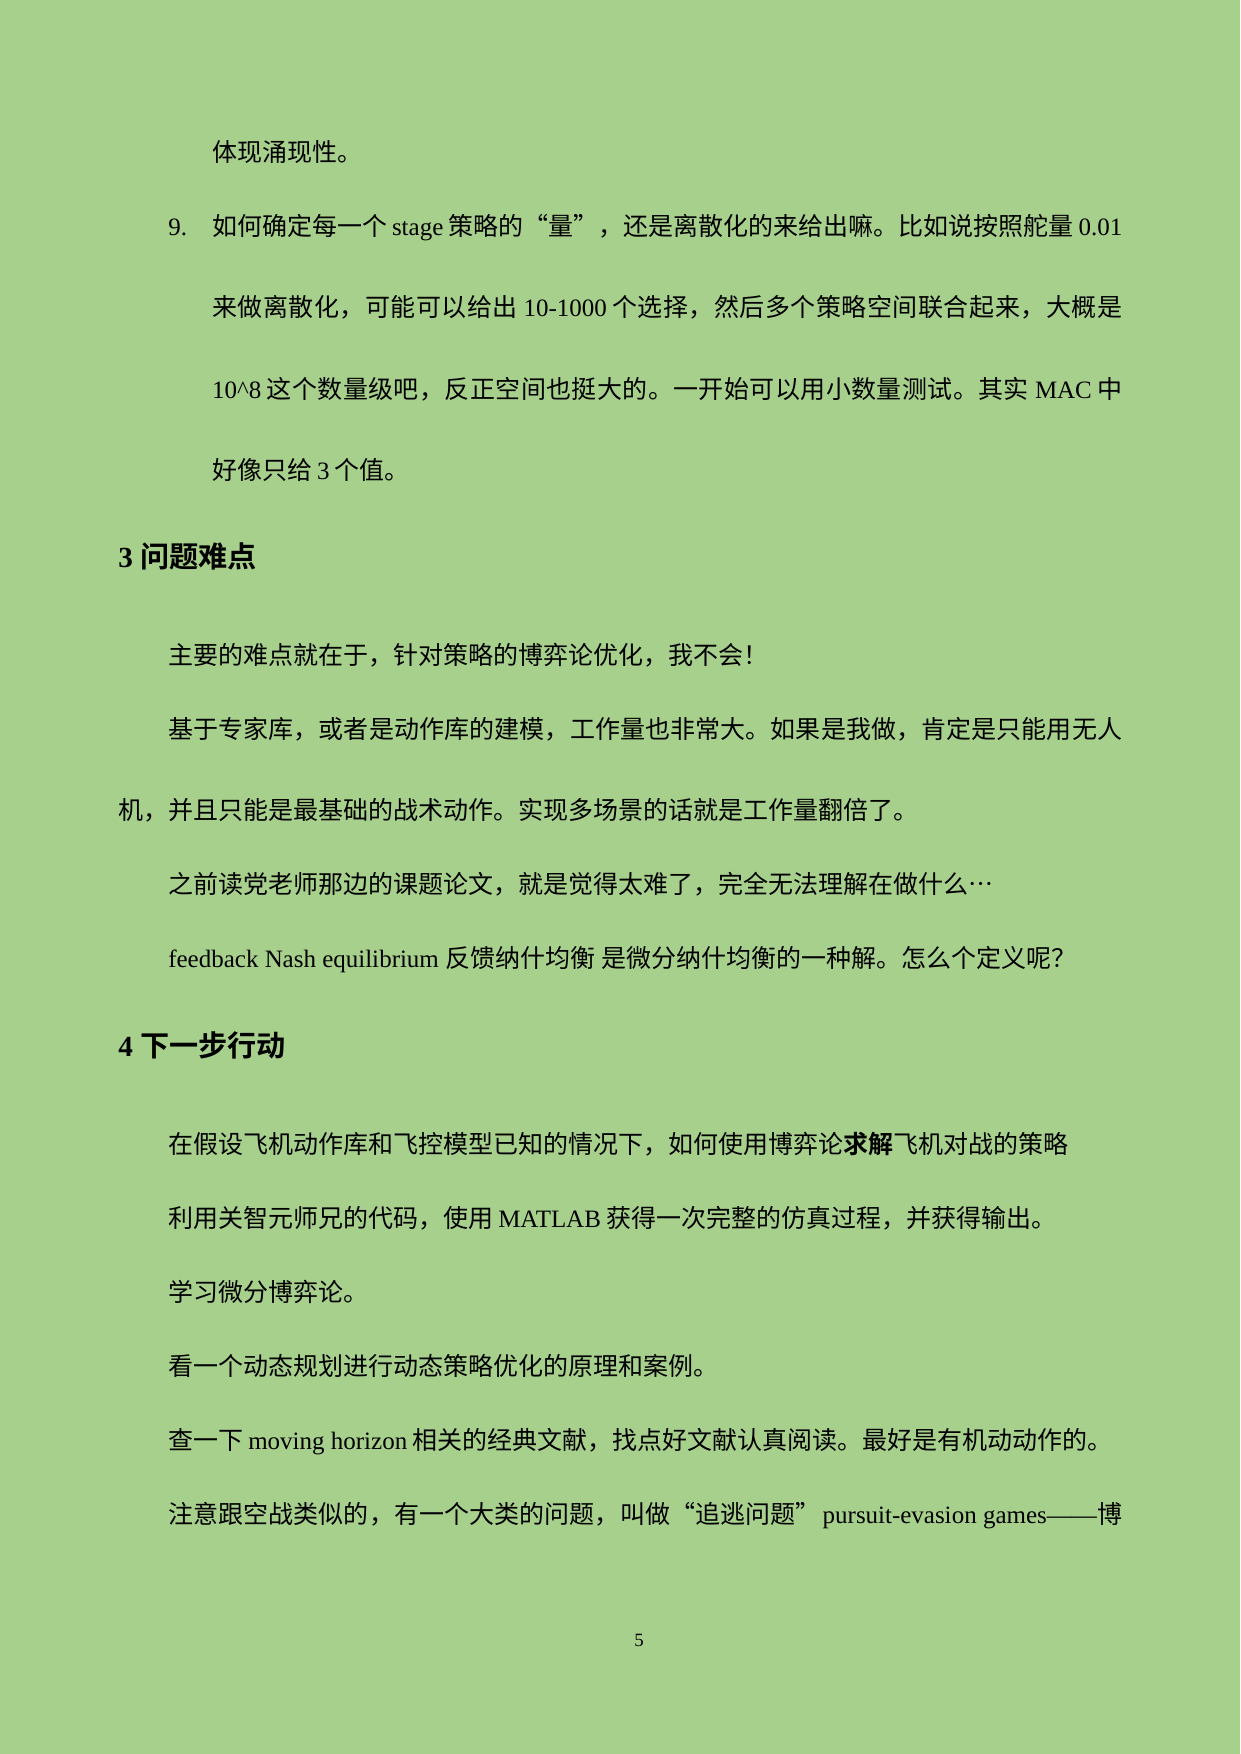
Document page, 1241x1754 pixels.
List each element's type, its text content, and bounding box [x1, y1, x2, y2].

text 看一个动态规划进行动态策略优化的原理和案例。 [118, 1332, 1122, 1397]
text 主要的难点就在于，针对策略的博弈论优化，我不会！ [118, 621, 1122, 686]
text 在假设飞机动作库和飞控模型已知的情况下，如何使用博弈论求解飞机对战的策略 [118, 1110, 1122, 1175]
list 如何确定每一个stage策略的“量”，还是离散化的来给出嘛。比如说按照舵量0.01来做离散化，可能可以给出10-1000个选择，然后多个策略空间联合起来，大概是10^8这个数量级吧，反正空间也挺大的。一开始可以用小数量测试。其实MAC中好像只给3个值。 [168, 192, 1122, 501]
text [118, 1480, 1122, 1545]
text 基于专家库，或者是动作库的建模，工作量也非常大。如果是我做，肯定是只能用无人机，并且只能是最基础的战术动作。实现多场景的话就是工作量翻倍了。 [118, 695, 1122, 841]
text 之前读党老师那边的课题论文，就是觉得太难了，完全无法理解在做什么… [118, 851, 1122, 916]
subtitle 问题难点 [118, 522, 1122, 587]
text 利用关智元师兄的代码，使用MATLAB获得一次完整的仿真过程，并获得输出。 [118, 1184, 1122, 1249]
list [168, 118, 1122, 183]
text feedback Nash equilibrium 反馈纳什均衡 是微分纳什均衡的一种解。怎么个定义呢？ [118, 924, 1122, 989]
text 学习微分博弈论。 [118, 1258, 1122, 1323]
text 查一下moving horizon相关的经典文献，找点好文献认真阅读。最好是有机动动作的。 [118, 1406, 1122, 1471]
subtitle 下一步行动 [118, 1011, 1122, 1076]
